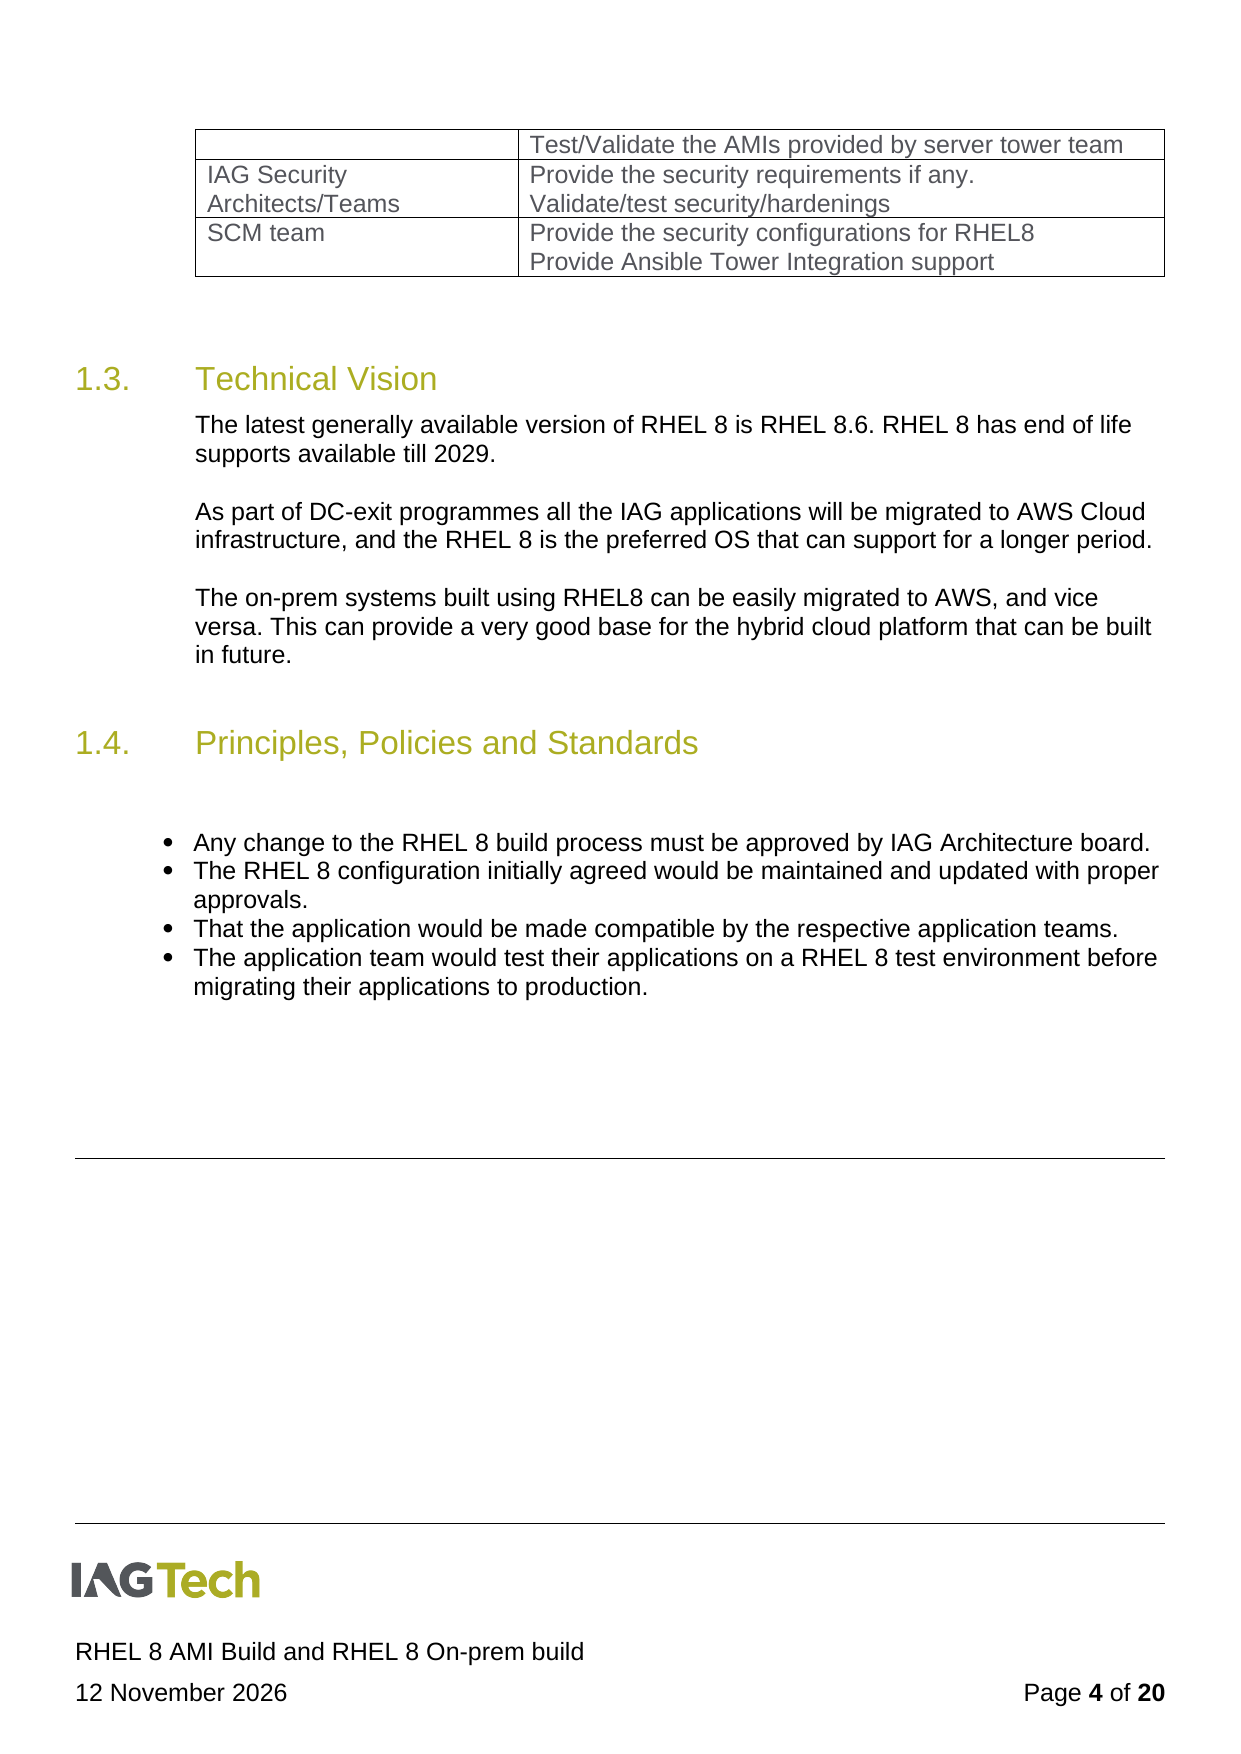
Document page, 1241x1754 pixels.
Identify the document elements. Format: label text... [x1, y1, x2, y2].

picture [61, 1550, 270, 1609]
subtitle Principles, Policies and Standards [75, 723, 1165, 761]
subtitle Technical Vision [75, 359, 1165, 398]
